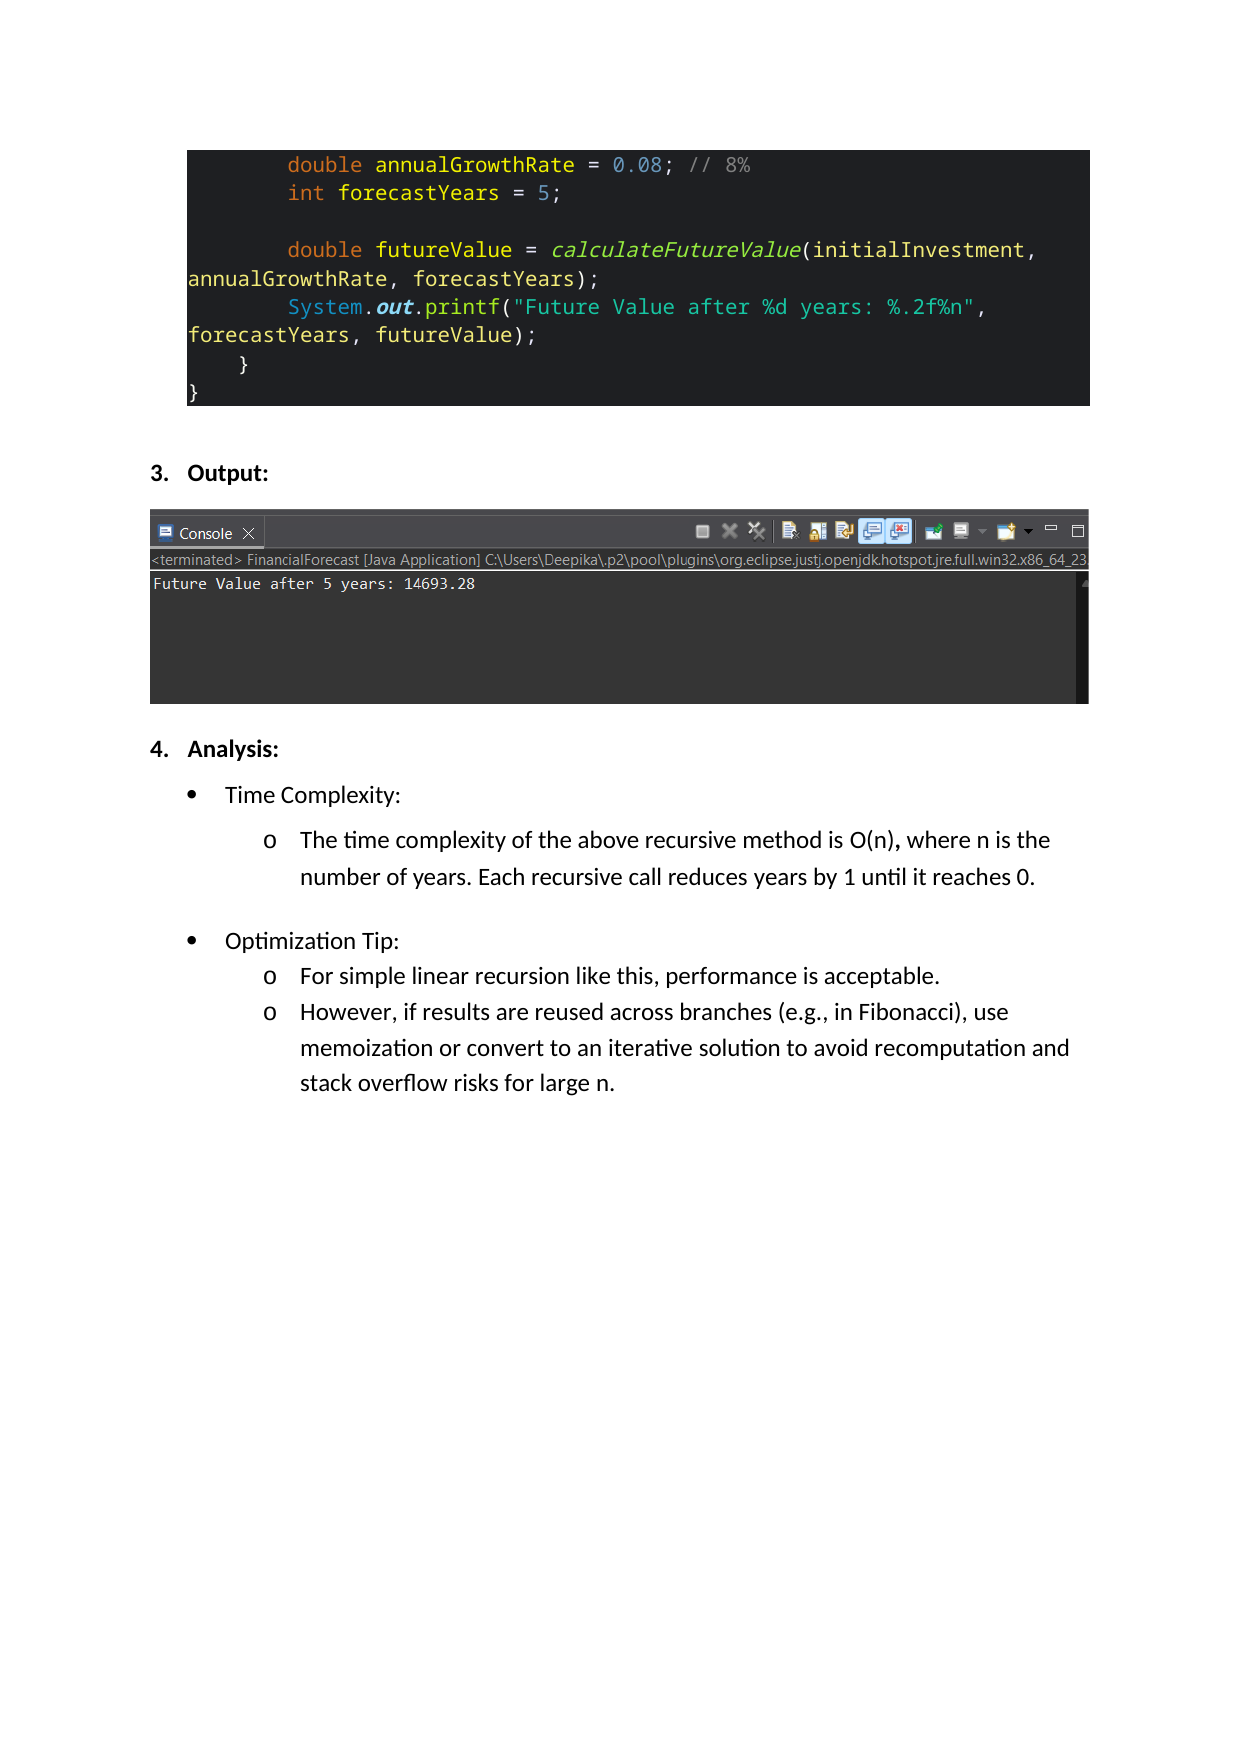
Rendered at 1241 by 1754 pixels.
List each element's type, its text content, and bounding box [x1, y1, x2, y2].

list Output: [150, 458, 1090, 488]
text } [187, 377, 1090, 406]
text } [187, 349, 1090, 377]
picture [150, 509, 1089, 704]
text double futureValue = calculateFutureValue(initialInvestment, annualGrowthRate, forecastYears); [187, 235, 1090, 292]
text System.out.printf("Future Value after %d years: %.2f%n", forecastYears, futureValue); [187, 292, 1090, 349]
list For simple linear recursion like this, performance is acceptable. [262, 960, 1090, 992]
list The time complexity of the above recursive method is O(n), where n is the number of years. Each recursive call reduces years by 1 until it reaches 0. [262, 824, 1090, 891]
list Time Complexity: [187, 779, 1090, 809]
list Optimization Tip: [187, 925, 1090, 955]
text double annualGrowthRate = 0.08; // 8% [187, 150, 1090, 178]
text int forecastYears = 5; [187, 178, 1090, 207]
list However, if results are reused across branches (e.g., in Fibonacci), use memoization or convert to an iterative solution to avoid recomputation and stack overflow risks for large n. [262, 996, 1090, 1098]
list Analysis: [150, 733, 1090, 763]
